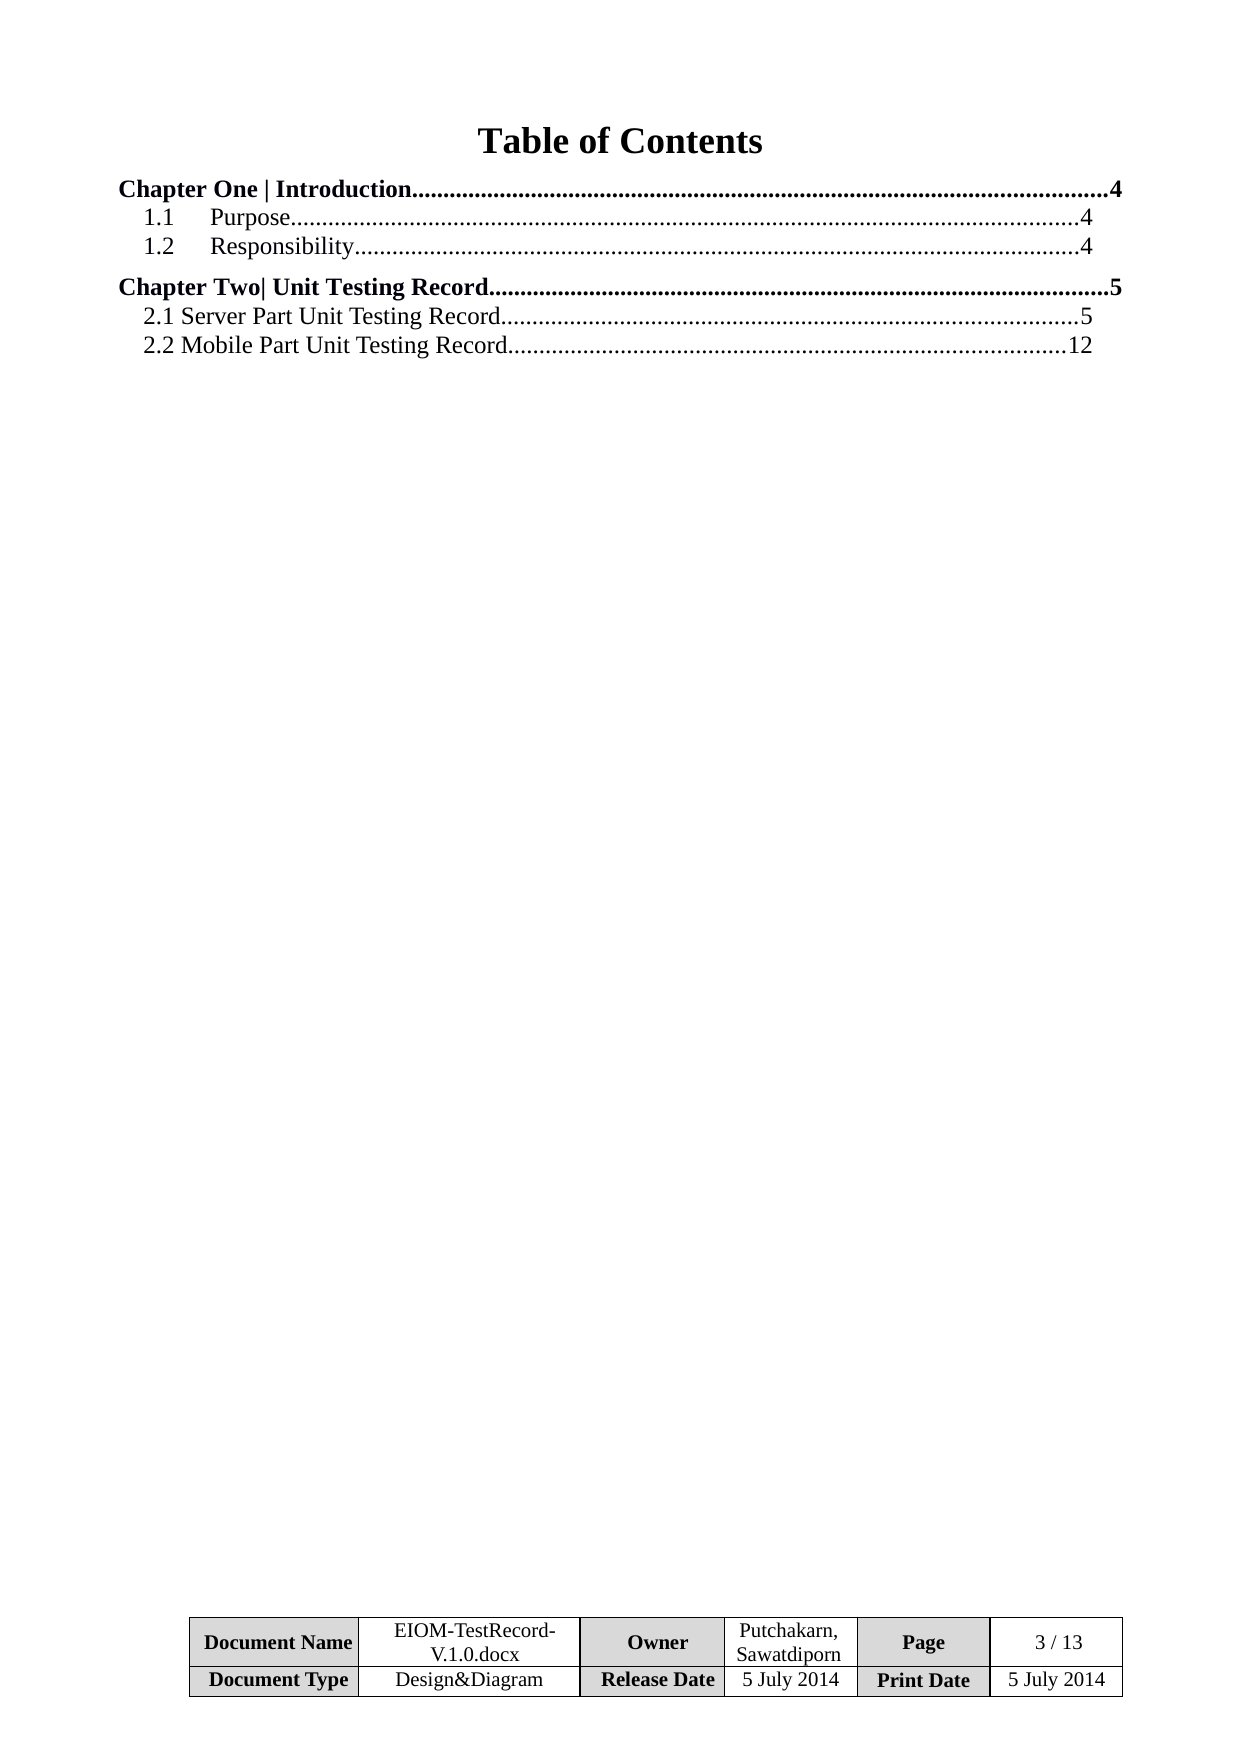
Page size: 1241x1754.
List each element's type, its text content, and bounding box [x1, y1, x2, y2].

text 1.1 Purpose 4 [143, 202, 1122, 231]
text 2.1 Server Part Unit Testing Record 5 [143, 301, 1122, 330]
text 1.2 Responsibility 4 [143, 231, 1122, 260]
text 2.2 Mobile Part Unit Testing Record 12 [143, 330, 1122, 359]
text Chapter One | Introduction 4 [118, 174, 1122, 202]
text Chapter Two| Unit Testing Record 5 [118, 272, 1122, 301]
text Table of Contents [118, 118, 1122, 161]
